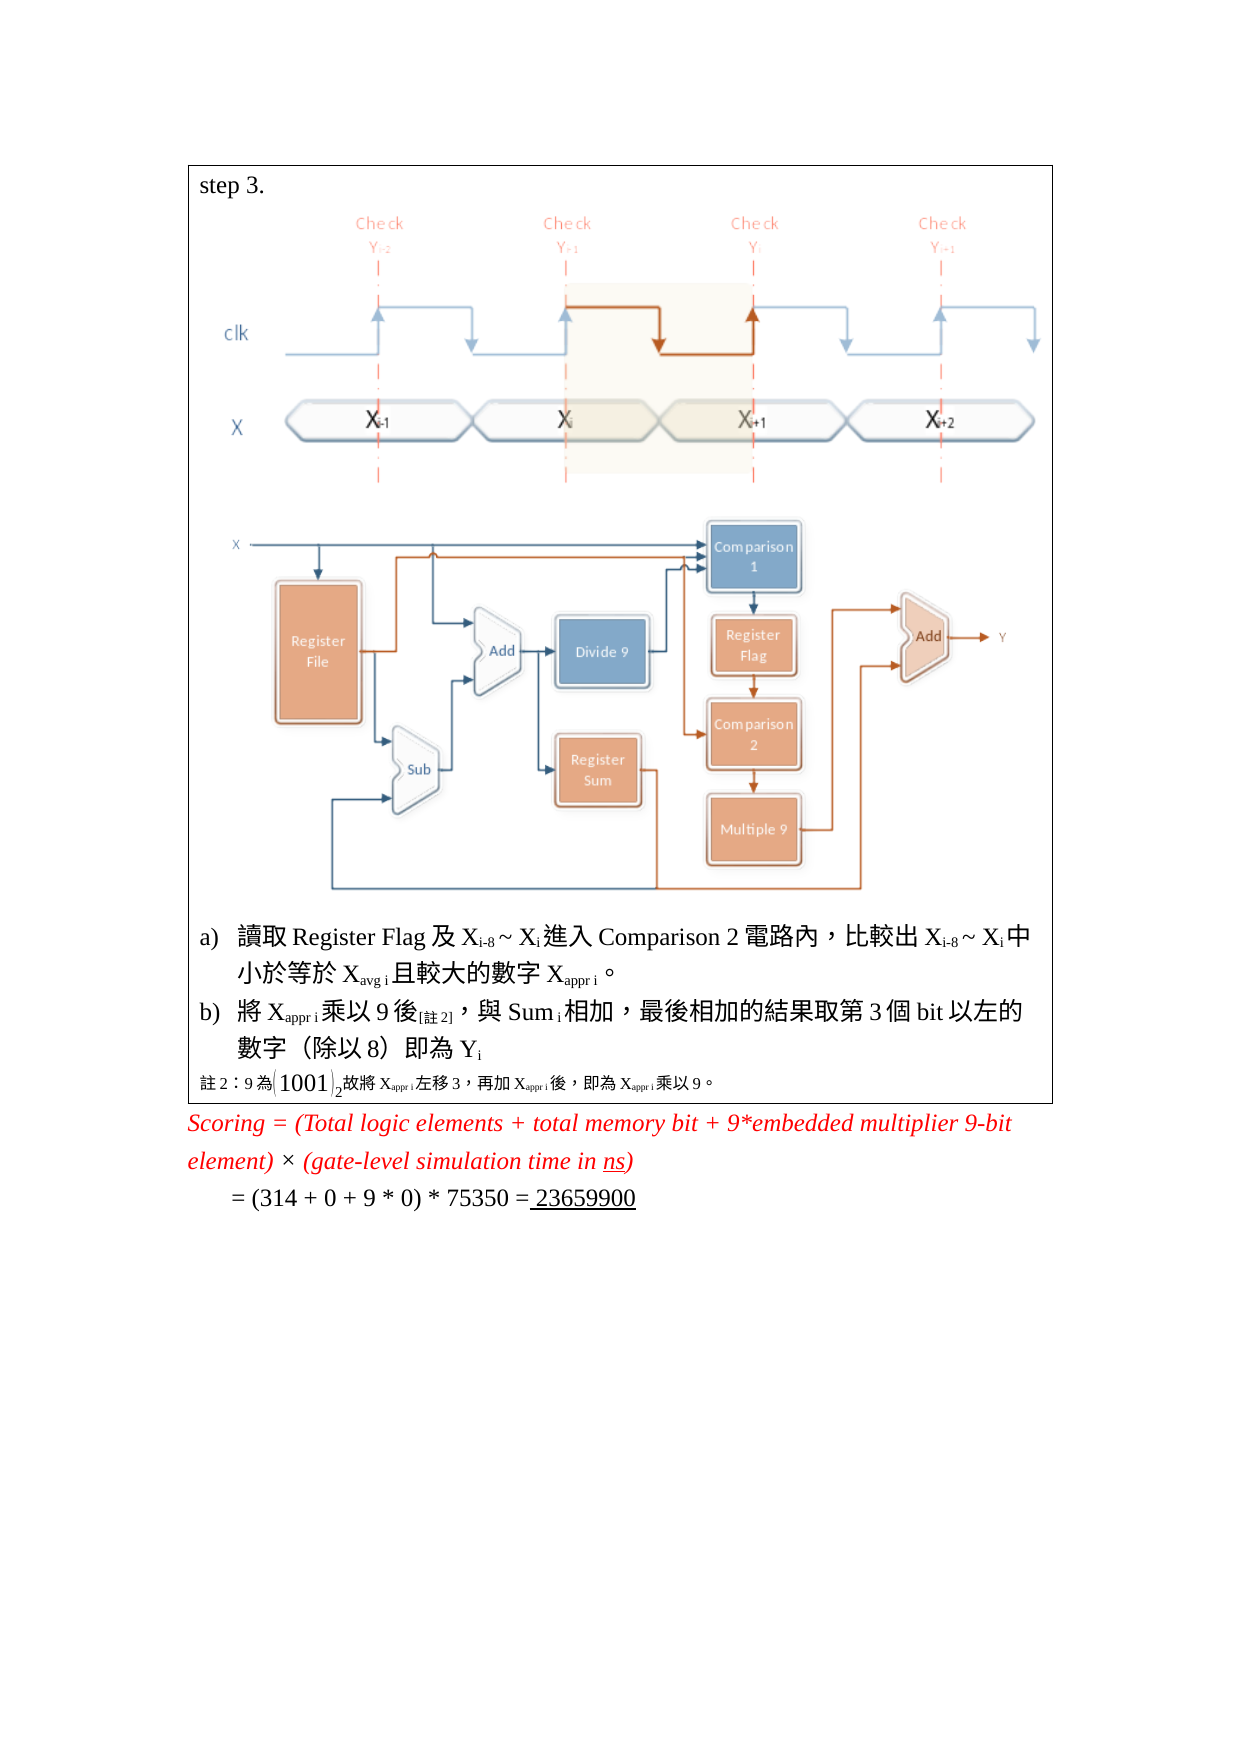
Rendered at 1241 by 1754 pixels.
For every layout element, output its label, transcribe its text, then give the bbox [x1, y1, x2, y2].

text = (314 + 0 + 9 * 0) * 75350 = 23659900 [187, 1179, 1053, 1217]
text Scoring = (Total logic elements + total memory bit + 9*embedded multiplier 9-bit element) (gate-level simulation time in ns) [187, 1104, 1053, 1179]
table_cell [189, 166, 1052, 1103]
